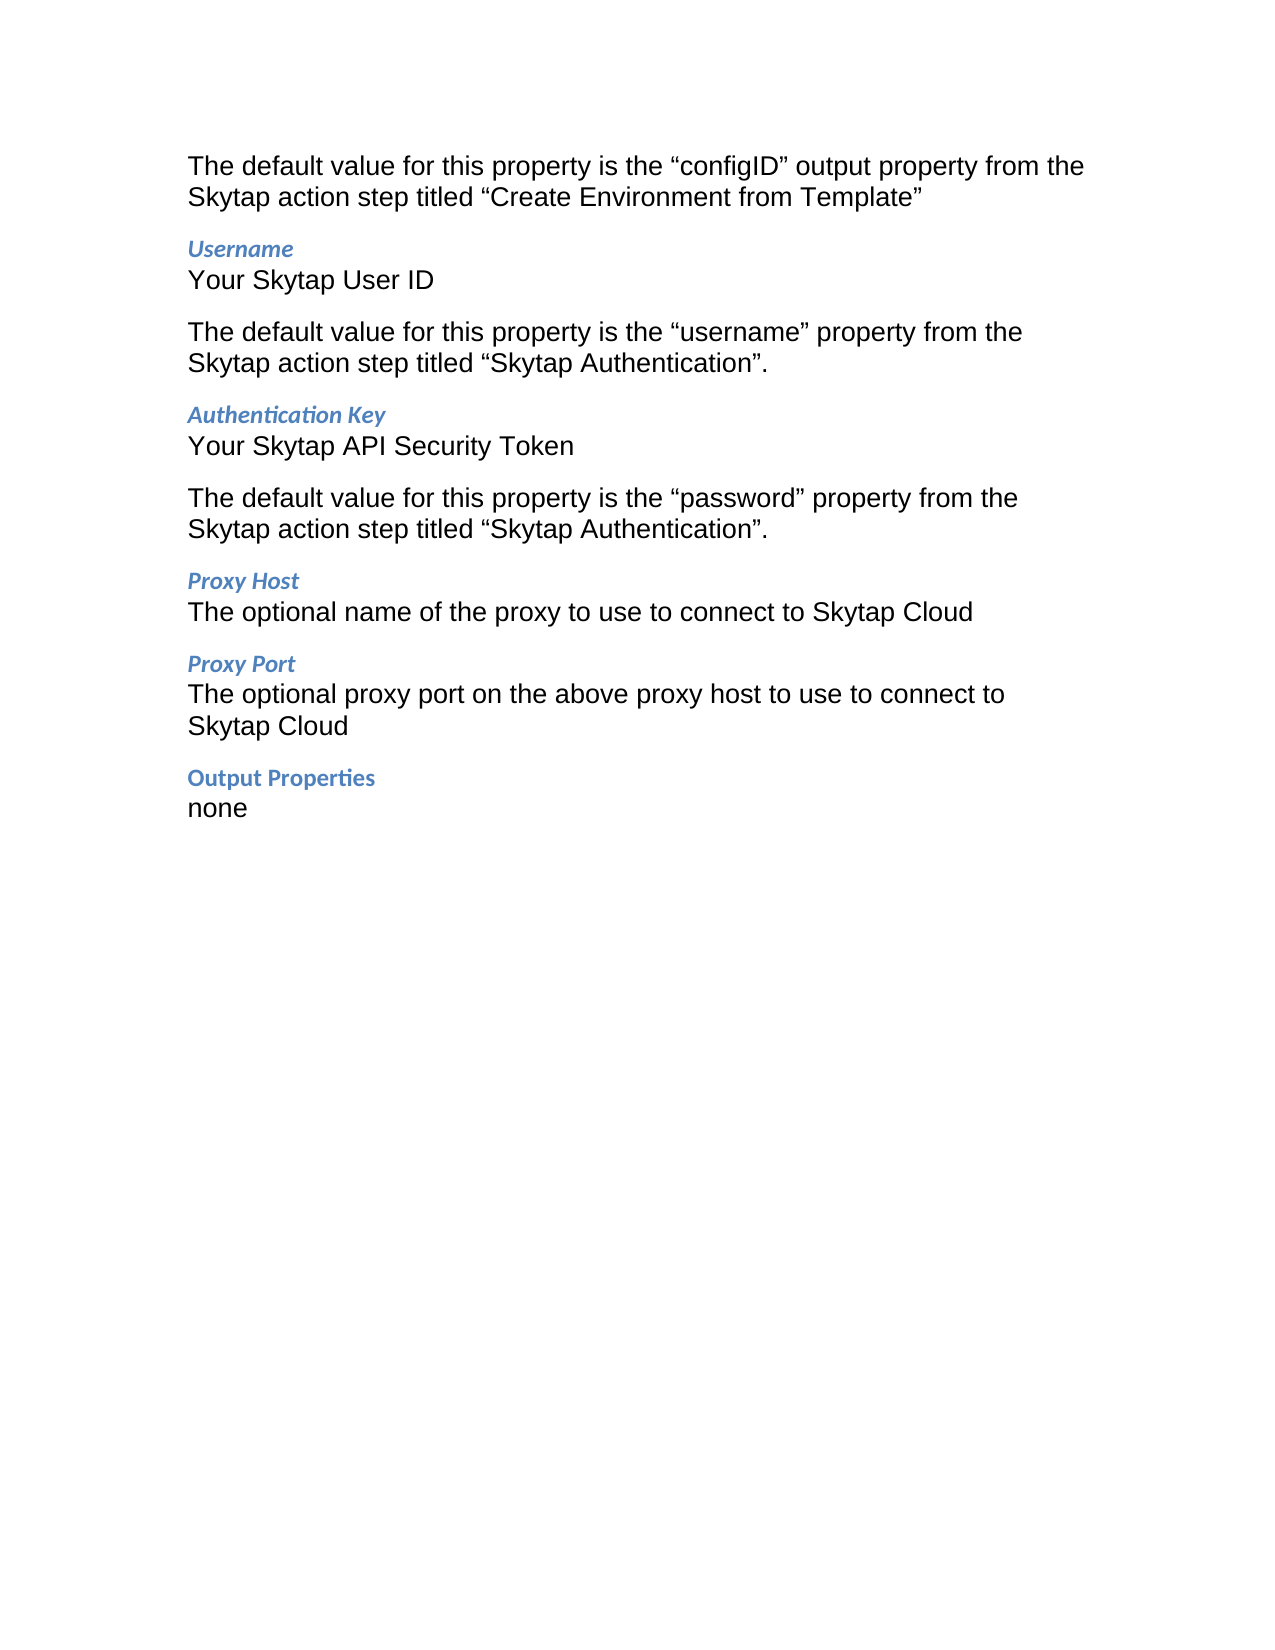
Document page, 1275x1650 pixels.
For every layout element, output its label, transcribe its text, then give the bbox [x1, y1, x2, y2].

subtitle Username [187, 233, 1087, 264]
text The default value for this property is the “username” property from the Skytap action step titled “Skytap Authentication”. [187, 316, 1087, 378]
subtitle Authentication Key [187, 399, 1087, 430]
text Your Skytap API Security Token [187, 430, 1087, 461]
subtitle Proxy Host [187, 565, 1087, 596]
text The default value for this property is the “configID” output property from the Skytap action step titled “Create Environment from Template” [187, 150, 1087, 212]
text none [187, 792, 1087, 823]
text The optional proxy port on the above proxy host to use to connect to Skytap Cloud [187, 678, 1087, 741]
text The optional name of the proxy to use to connect to Skytap Cloud [187, 596, 1087, 627]
text Your Skytap User ID [187, 264, 1087, 295]
subtitle Proxy Port [187, 648, 1087, 678]
subtitle Output Properties [187, 762, 1087, 792]
text The default value for this property is the “password” property from the Skytap action step titled “Skytap Authentication”. [187, 482, 1087, 544]
